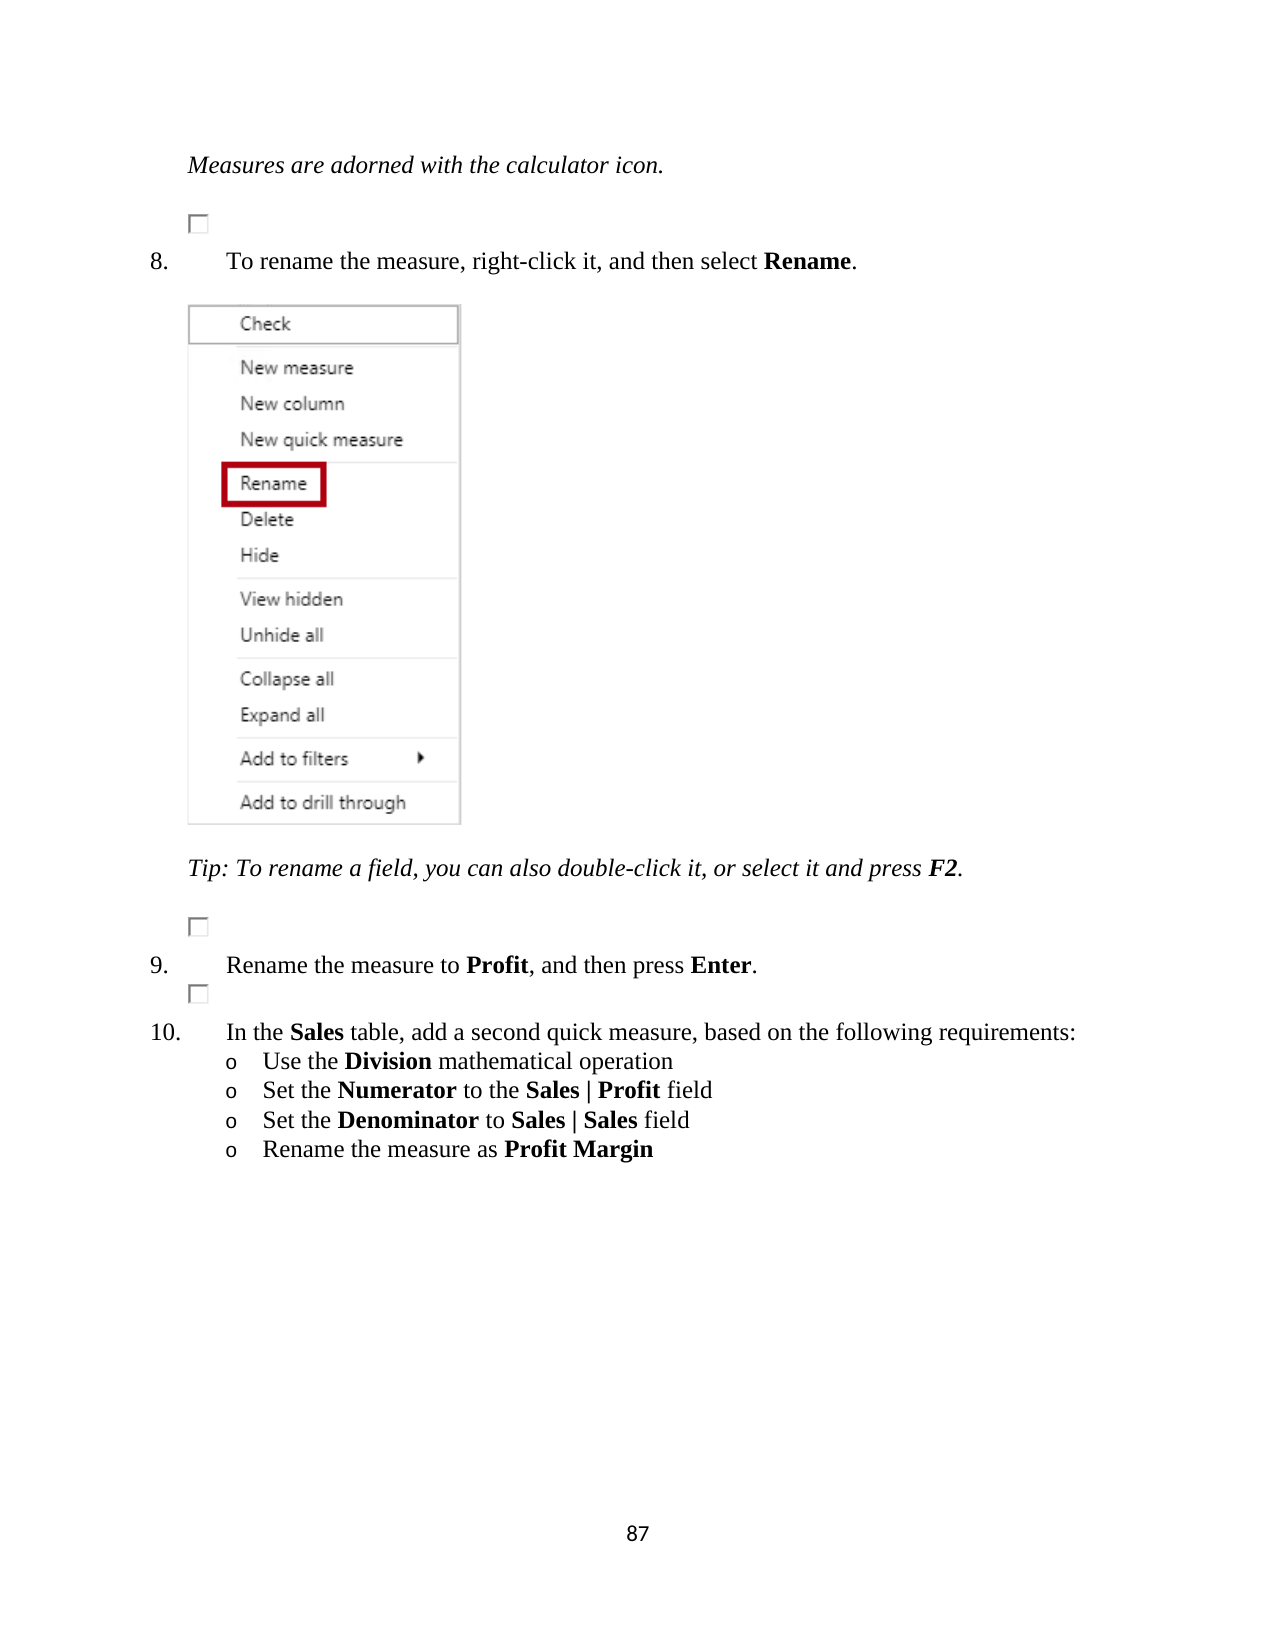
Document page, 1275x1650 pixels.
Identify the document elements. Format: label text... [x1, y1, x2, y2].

list Use the Division mathematical operation [225, 1046, 1162, 1075]
list Rename the measure to Profit, and then press Enter. [150, 911, 1162, 978]
text Measures are adorned with the calculator icon. [187, 150, 1162, 179]
text Tip: To rename a field, you can also double-click it, or select it and press F2. [187, 853, 1162, 882]
picture [187, 304, 462, 825]
list Rename the measure as Profit Margin [225, 1134, 1162, 1164]
list Set the Denominator to Sales | Sales field [225, 1105, 1162, 1134]
list In the Sales table, add a second quick measure, based on the following requirements: [150, 978, 1162, 1046]
list Set the Numerator to the Sales | Profit field [225, 1075, 1162, 1105]
list To rename the measure, right-click it, and then select Rename. [150, 208, 1162, 275]
